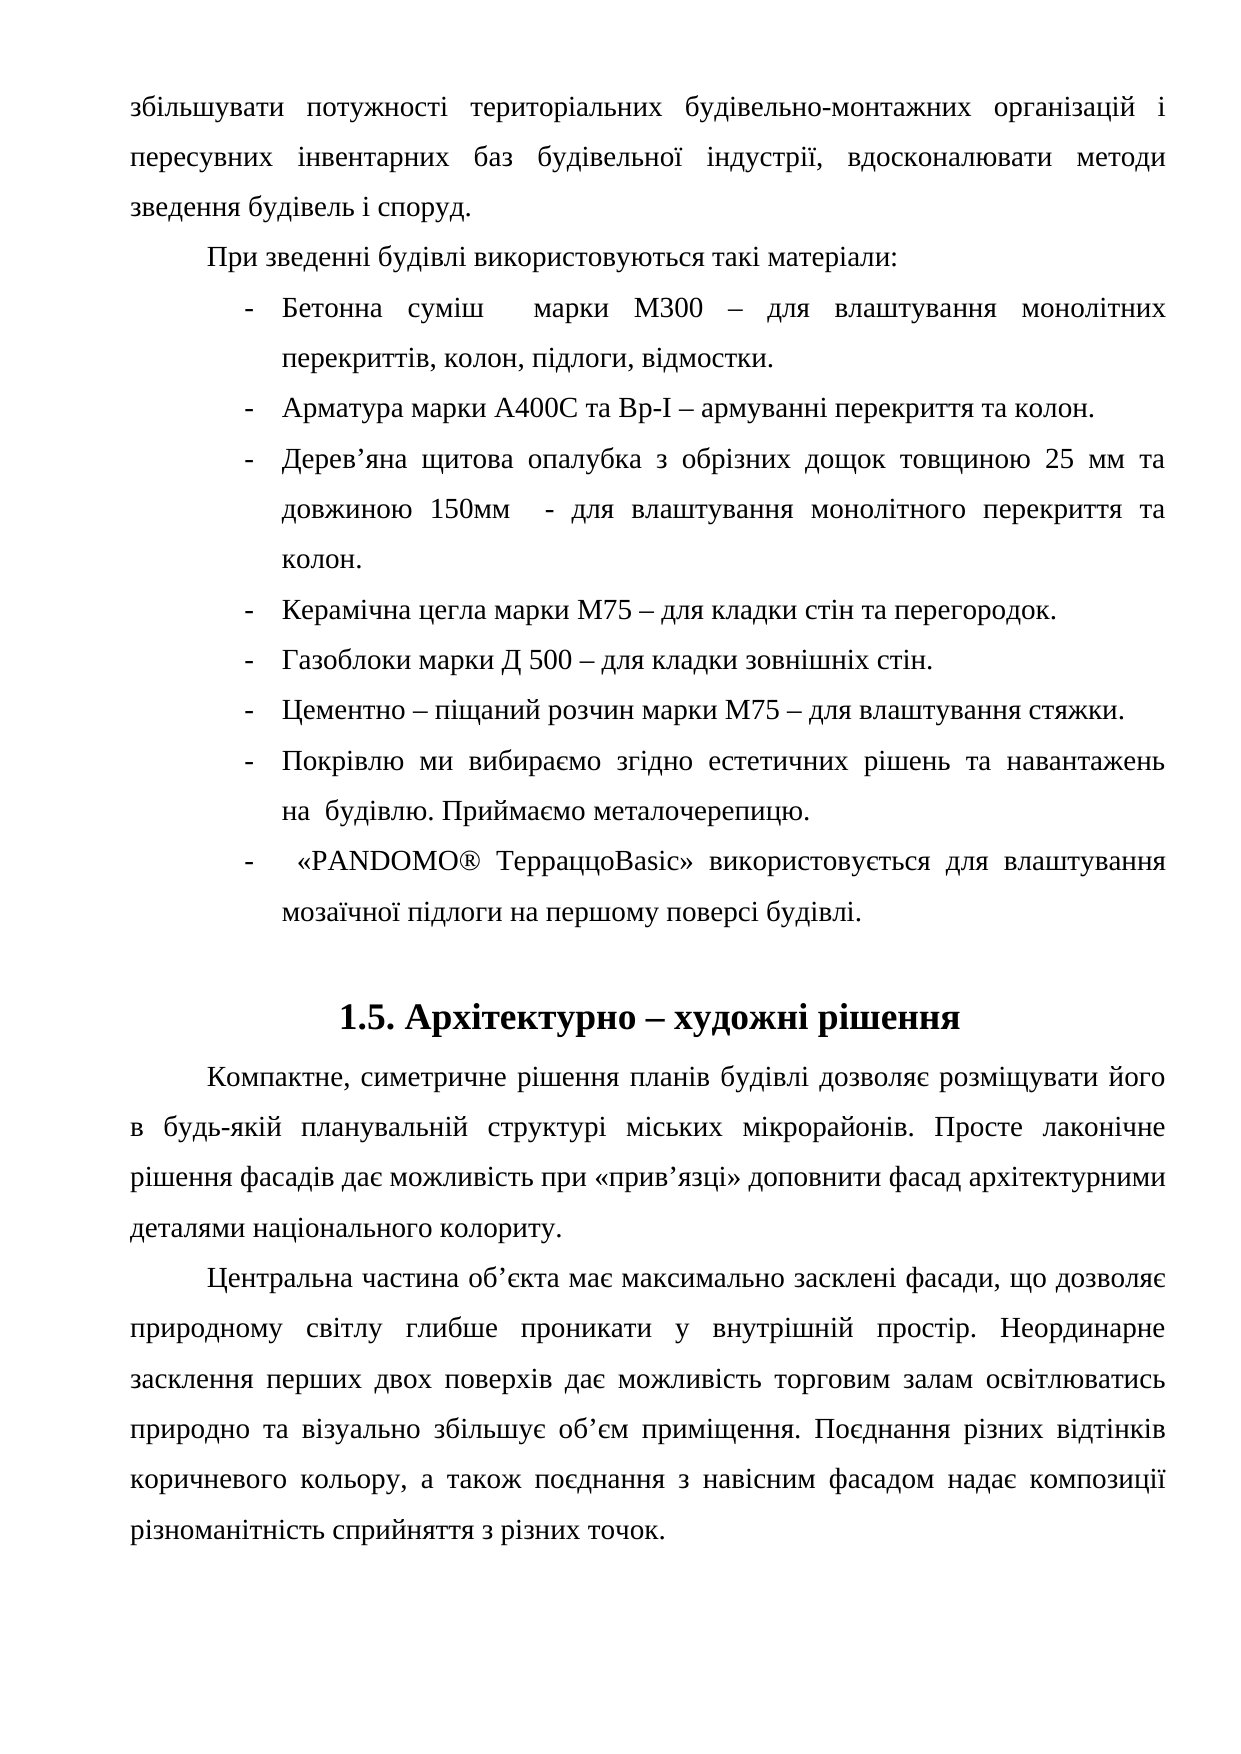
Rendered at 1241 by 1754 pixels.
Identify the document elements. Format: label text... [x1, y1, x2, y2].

list Дерев’яна щитова опалубка з обрізних дощок товщиною 25 мм та довжиною 150мм - для влаштування монолітного перекриття та колон. [244, 441, 1167, 575]
list Бетонна суміш марки М300 – для влаштування монолітних перекриттів, колон, підлоги, відмостки. [244, 290, 1167, 374]
list Покрівлю ми вибираємо згідно естетичних рішень та навантажень на будівлю. Приймаємо металочерепицю. [244, 743, 1167, 827]
list Керамічна цегла марки М75 – для кладки стін та перегородок. [244, 592, 1167, 625]
text Центральна частина об’єкта має максимально засклені фасади, що дозволяє природному світлу глибше проникати у внутрішній простір. Неординарне засклення перших двох поверхів дає можливість торговим залам освітлюватись природно та візуально збільшує об’єм приміщення. Поєднання різних відтінків коричневого кольору, а також поєднання з навісним фасадом надає композиції різноманітність сприйняття з різних точок. [130, 1260, 1167, 1545]
list Газоблоки марки Д 500 – для кладки зовнішніх стін. [244, 642, 1167, 676]
list 1.5. Архітектурно – художні рішення [133, 994, 1167, 1037]
list «PANDOMO® ТерраццоBasic» використовується для влаштування мозаїчної підлоги на першому поверсі будівлі. [244, 843, 1167, 927]
list Арматура марки А400С та Вр-І – армуванні перекриття та колон. [244, 391, 1167, 424]
list Цементно – піщаний розчин марки М75 – для влаштування стяжки. [244, 692, 1167, 726]
text При зведенні будівлі використовуються такі матеріали: [130, 239, 1167, 273]
text Компактне, симетричне рішення планів будівлі дозволяє розміщувати його в будь-якій планувальній структурі міських мікрорайонів. Просте лаконічне рішення фасадів дає можливість при «прив’язці» доповнити фасад архітектурними деталями національного колориту. [130, 1059, 1167, 1243]
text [130, 89, 1167, 223]
